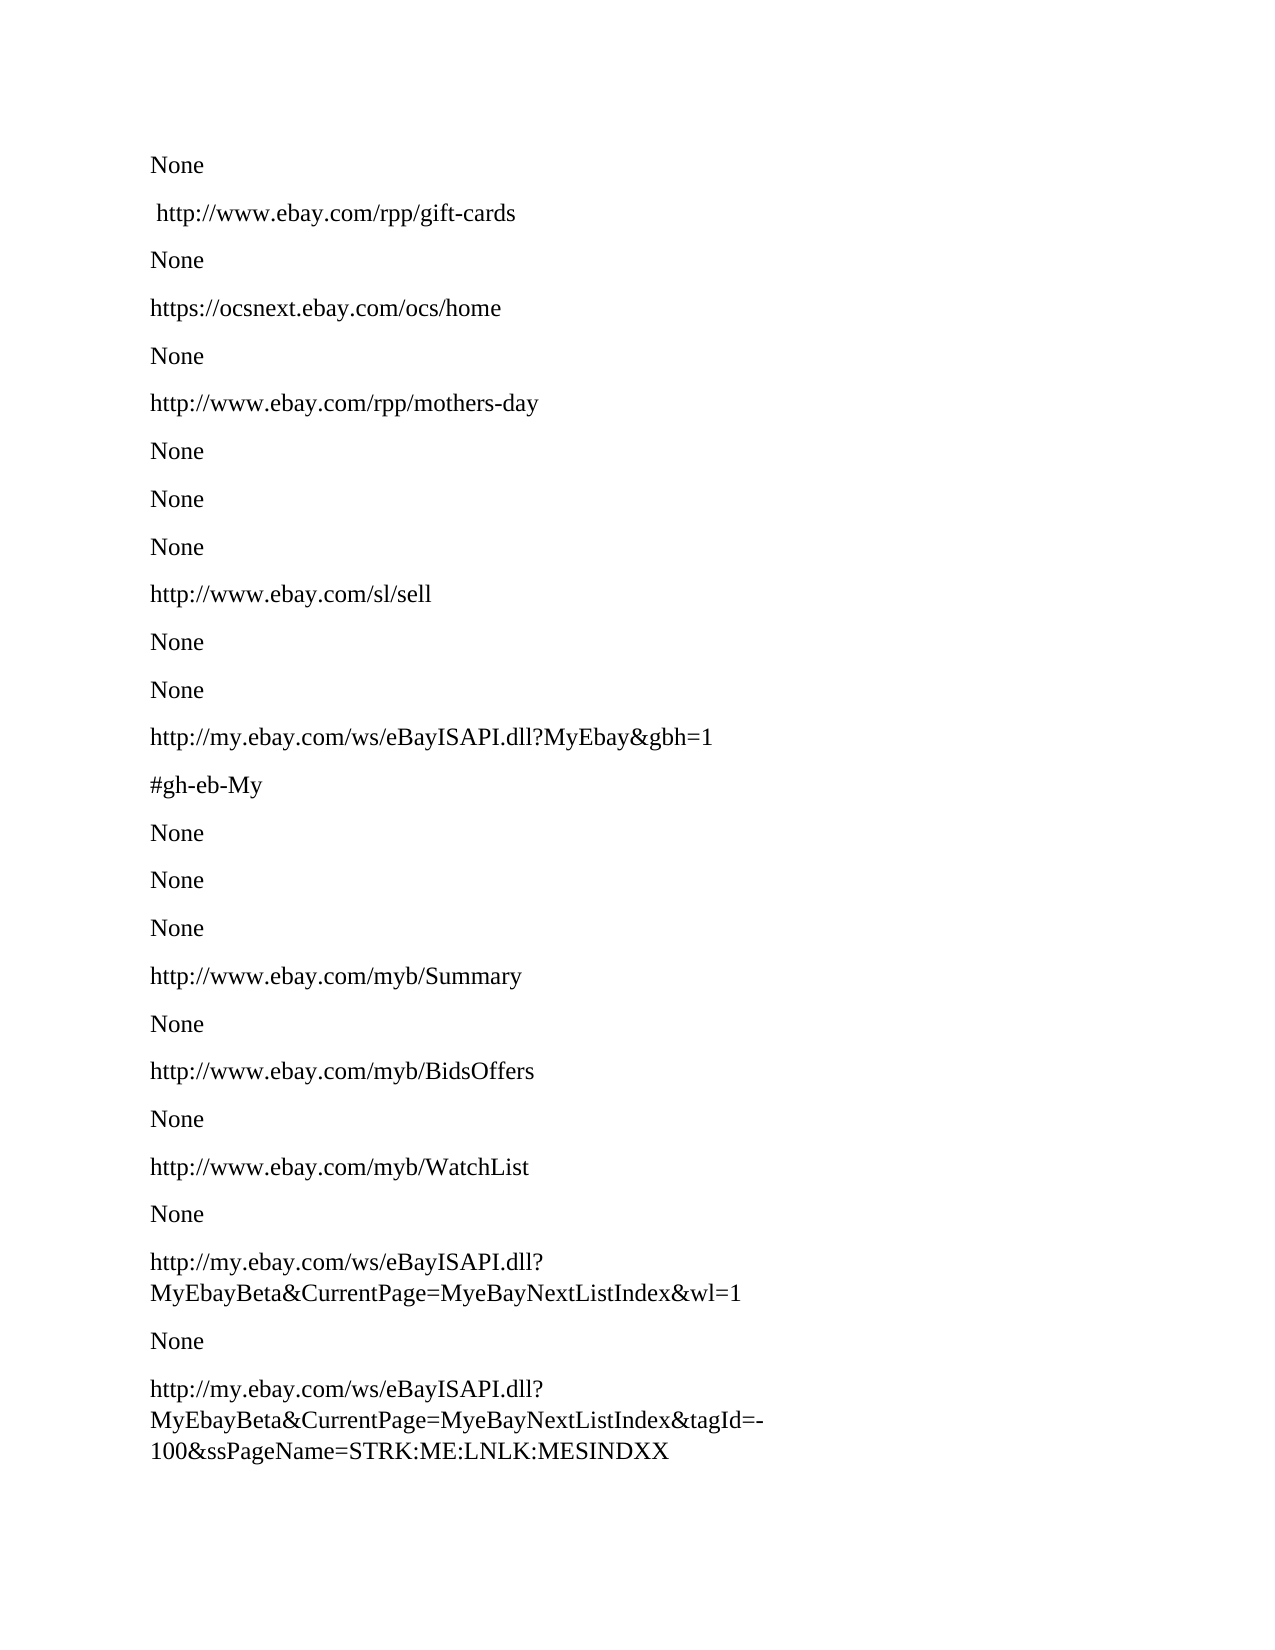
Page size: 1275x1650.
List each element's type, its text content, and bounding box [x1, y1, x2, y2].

text http://www.ebay.com/rpp/mothers-day [150, 388, 1125, 417]
text None [150, 913, 1125, 942]
text None [150, 1104, 1125, 1133]
text http://my.ebay.com/ws/eBayISAPI.dll?MyEbayBeta&CurrentPage=MyeBayNextListIndex&wl=1 [150, 1247, 1125, 1307]
text None [150, 1326, 1125, 1355]
text https://ocsnext.ebay.com/ocs/home [150, 293, 1125, 322]
text None [150, 245, 1125, 274]
text http://www.ebay.com/myb/WatchList [150, 1152, 1125, 1181]
text None [150, 866, 1125, 894]
text None [150, 484, 1125, 513]
text None [150, 532, 1125, 560]
text None [150, 818, 1125, 847]
text http://www.ebay.com/rpp/gift-cards [150, 198, 1125, 226]
text None [150, 1199, 1125, 1228]
text http://www.ebay.com/myb/Summary [150, 961, 1125, 990]
text None [150, 436, 1125, 465]
text http://my.ebay.com/ws/eBayISAPI.dll?MyEbay&gbh=1 [150, 722, 1125, 751]
text None [150, 150, 1125, 179]
text http://www.ebay.com/sl/sell [150, 579, 1125, 608]
text http://my.ebay.com/ws/eBayISAPI.dll?MyEbayBeta&CurrentPage=MyeBayNextListIndex&tagId=-100&ssPageName=STRK:ME:LNLK:MESINDXX [150, 1374, 1125, 1464]
text None [150, 675, 1125, 703]
text None [150, 1009, 1125, 1037]
text http://www.ebay.com/myb/BidsOffers [150, 1056, 1125, 1085]
text None [150, 627, 1125, 656]
text #gh-eb-My [150, 770, 1125, 799]
text None [150, 341, 1125, 369]
